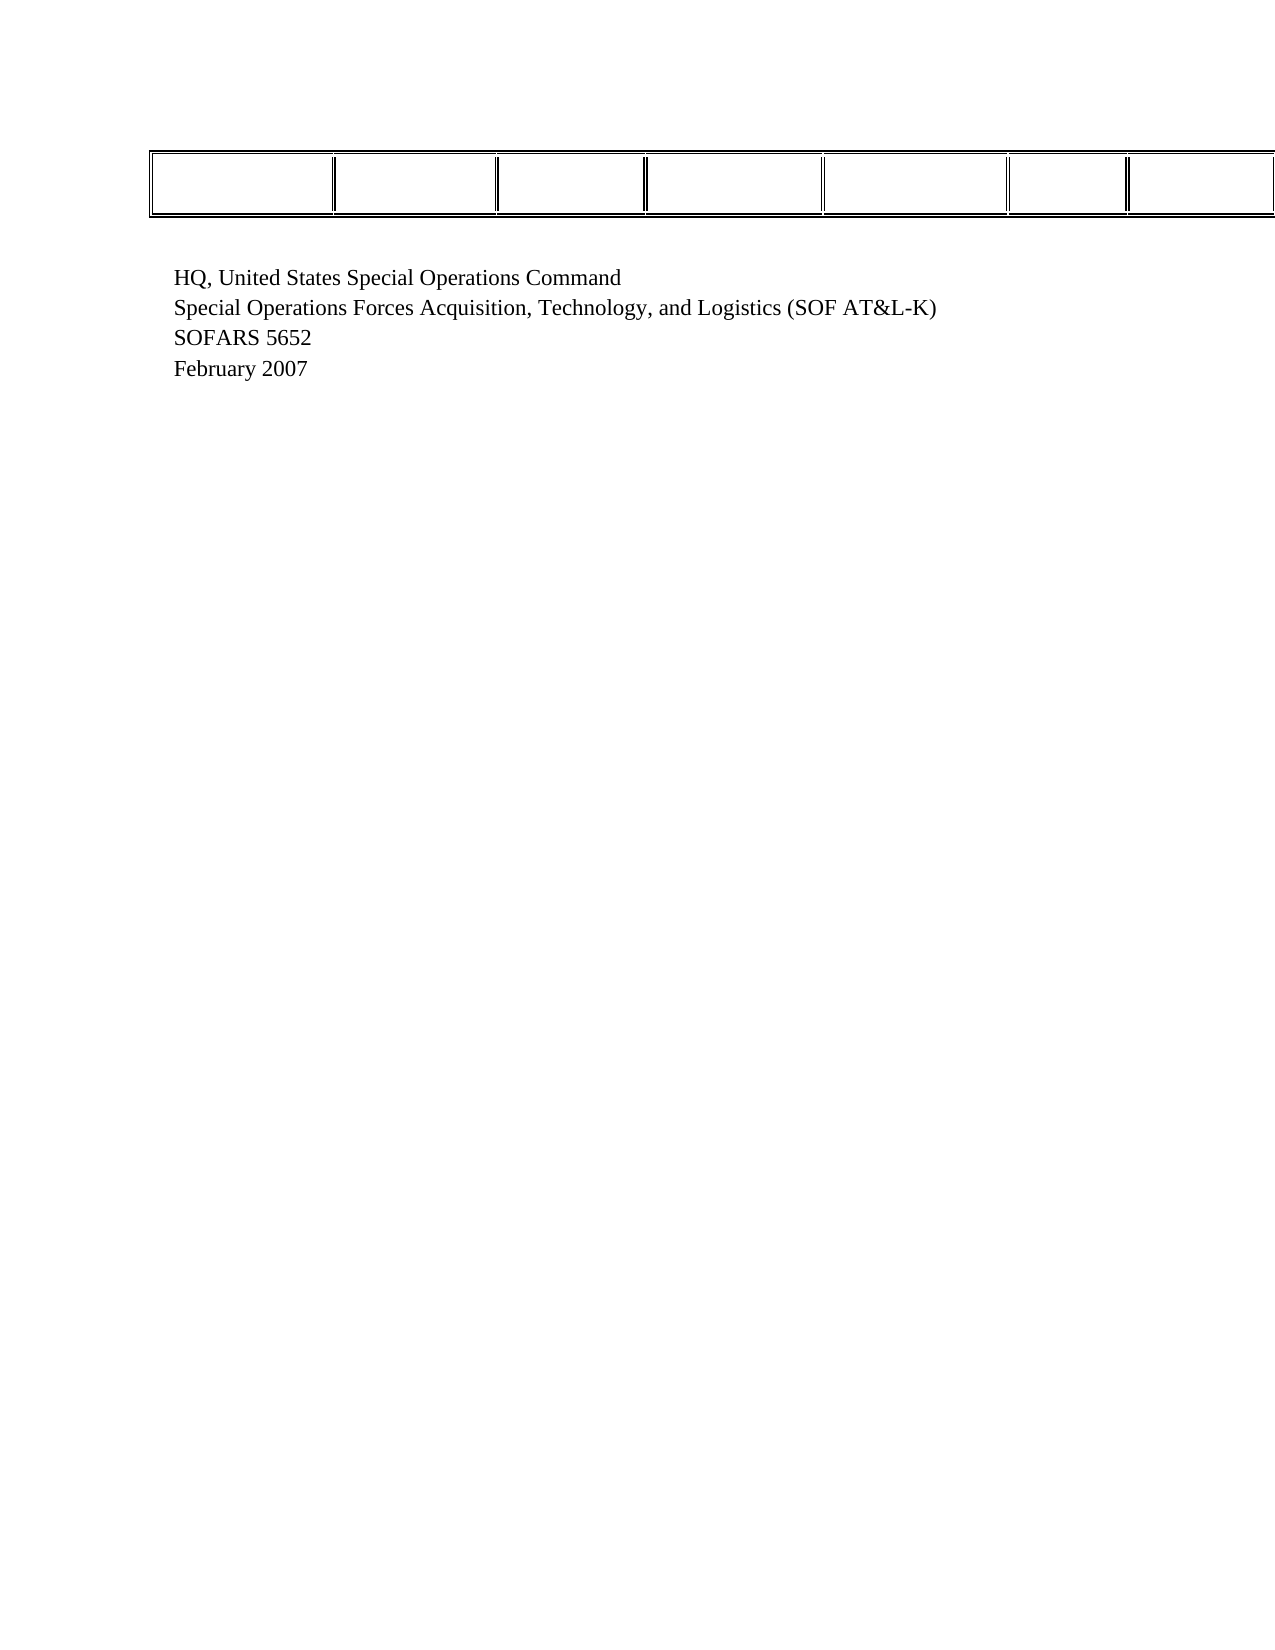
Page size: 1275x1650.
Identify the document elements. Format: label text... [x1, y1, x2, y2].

text February 2007 [163, 344, 1135, 391]
table_cell [1008, 154, 1127, 213]
text SOFARS 5652 [163, 314, 1135, 344]
table_cell [497, 152, 646, 213]
text HQ, United States Special Operations Command [163, 253, 1135, 284]
table_cell [646, 152, 823, 213]
table_cell [334, 152, 497, 213]
table_cell [1128, 152, 1275, 213]
table_cell [823, 152, 1008, 213]
table_cell [153, 152, 334, 213]
text Special Operations Forces Acquisition, Technology, and Logistics (SOF AT&L-K) [163, 284, 1135, 314]
